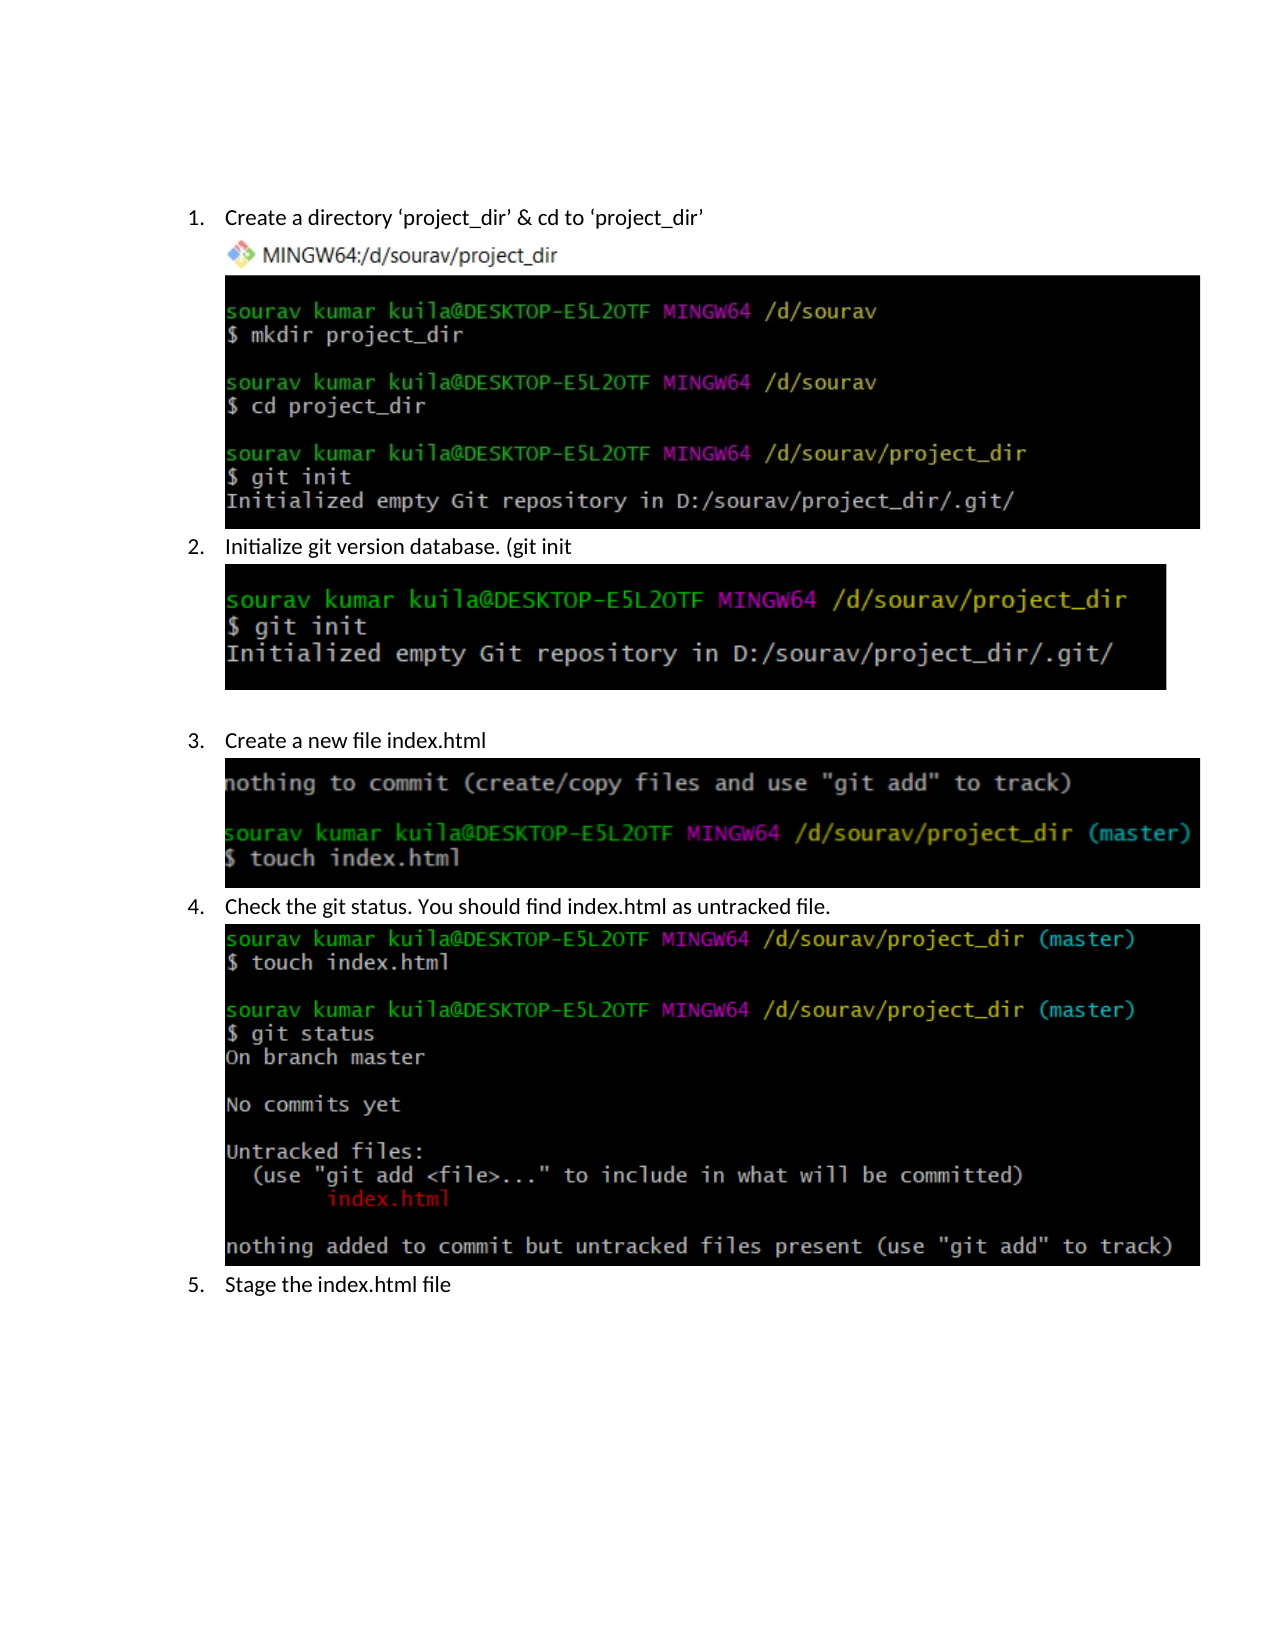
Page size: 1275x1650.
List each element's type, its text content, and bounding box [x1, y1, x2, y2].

picture [225, 758, 1200, 888]
list Create a new file index.html [187, 726, 1125, 754]
list Initialize git version database. (git init [187, 532, 1125, 561]
picture [225, 564, 1167, 690]
list Check the git status. You should find index.html as untracked file. [187, 892, 1125, 920]
list Create a directory ‘project_dir’ & cd to ‘project_dir’ [187, 203, 1125, 231]
list Stage the index.html file [187, 1270, 1125, 1298]
picture [225, 924, 1200, 1266]
picture [225, 235, 1200, 529]
